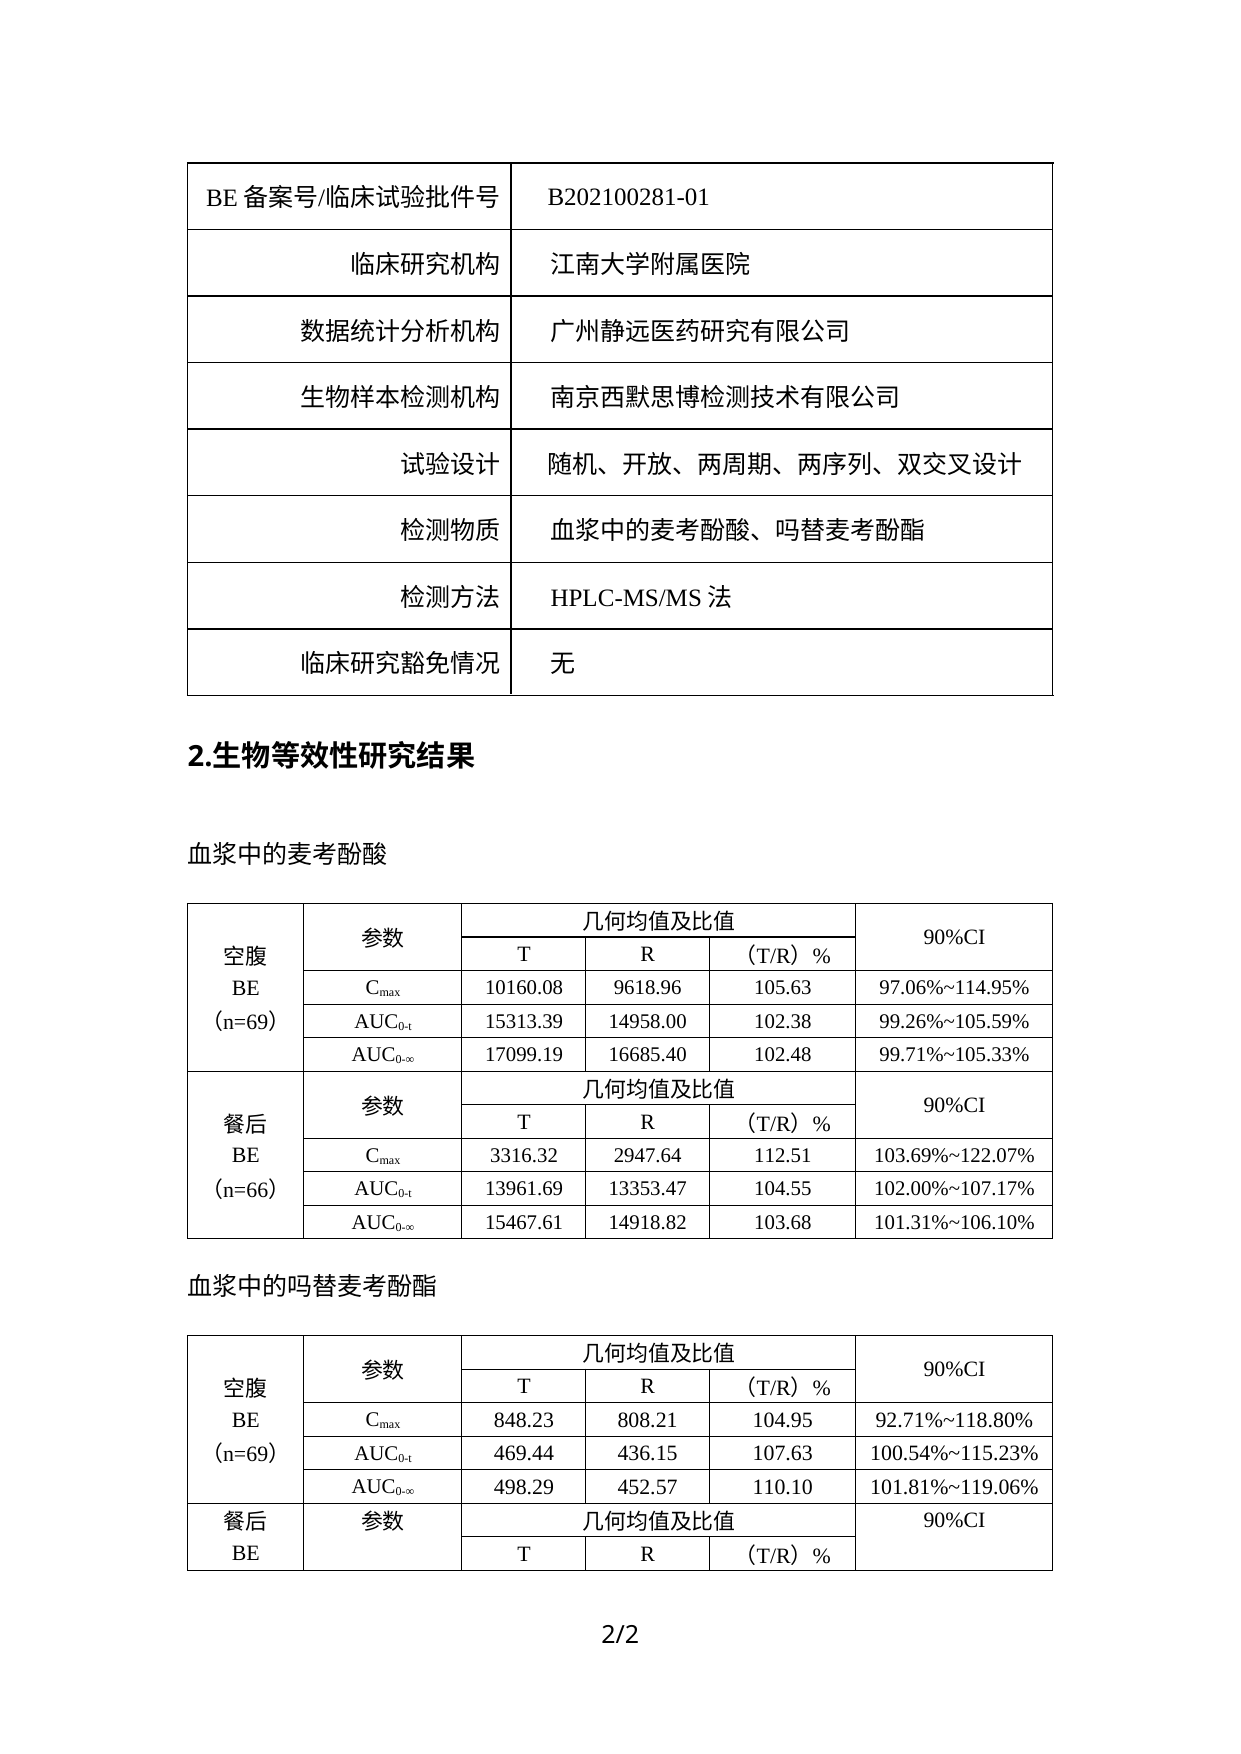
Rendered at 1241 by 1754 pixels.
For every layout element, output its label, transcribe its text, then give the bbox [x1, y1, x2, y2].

table_cell （T/R）% [710, 1105, 855, 1138]
table_cell 试验设计 [188, 430, 510, 495]
table_cell 99.71%~105.33% [856, 1038, 1052, 1071]
table_header 空腹 BE （n=69） [188, 1336, 303, 1503]
table_cell T [462, 938, 585, 970]
table_header 参数 [304, 904, 461, 970]
table_cell 105.63 [710, 971, 855, 1003]
table_cell 90%CI [856, 1504, 1052, 1570]
table_cell 无 [512, 630, 1052, 694]
table_cell R [586, 938, 709, 970]
table_cell 17099.19 [462, 1038, 585, 1071]
table_cell 13961.69 [462, 1172, 585, 1205]
table_cell R [586, 1537, 709, 1570]
table_cell 10160.08 [462, 971, 585, 1003]
table_cell AUC0-t [304, 1437, 461, 1469]
table_cell HPLC-MS/MS法 [512, 563, 1052, 628]
table_cell 14958.00 [586, 1005, 709, 1037]
table_cell BE备案号/临床试验批件号 [188, 164, 510, 228]
table_cell 几何均值及比值 [462, 1504, 855, 1536]
table_cell （T/R）% [710, 938, 855, 970]
table_cell 南京西默思博检测技术有限公司 [512, 363, 1052, 428]
table_cell 104.95 [710, 1403, 855, 1436]
table_cell 102.48 [710, 1038, 855, 1071]
table_cell 107.63 [710, 1437, 855, 1469]
table_cell T [462, 1370, 585, 1402]
table_cell 92.71%~118.80% [856, 1403, 1052, 1436]
table_cell （T/R）% [710, 1537, 855, 1570]
table_cell 99.26%~105.59% [856, 1005, 1052, 1037]
table_cell 110.10 [710, 1470, 855, 1503]
table_cell T [462, 1105, 585, 1138]
table_cell 14918.82 [586, 1206, 709, 1238]
table_cell 3316.32 [462, 1139, 585, 1171]
table_cell AUC0-∞ [304, 1206, 461, 1238]
table_header 空腹 BE （n=69） [188, 904, 303, 1071]
table_cell 15313.39 [462, 1005, 585, 1037]
table_cell 16685.40 [586, 1038, 709, 1071]
table_cell 498.29 [462, 1470, 585, 1503]
table_cell 生物样本检测机构 [188, 363, 510, 428]
table_cell 随机、开放、两周期、两序列、双交叉设计 [512, 430, 1052, 495]
table_cell 检测方法 [188, 563, 510, 628]
table_cell 几何均值及比值 [462, 1072, 855, 1104]
table_cell R [586, 1370, 709, 1402]
table_cell 9618.96 [586, 971, 709, 1003]
table_cell （T/R）% [710, 1370, 855, 1402]
table_cell 检测物质 [188, 496, 510, 561]
table_cell AUC0-∞ [304, 1038, 461, 1071]
table_cell 102.38 [710, 1005, 855, 1037]
table_cell 112.51 [710, 1139, 855, 1171]
table_cell 广州静远医药研究有限公司 [512, 297, 1052, 362]
table_cell 临床研究机构 [188, 230, 510, 295]
table_cell 江南大学附属医院 [512, 230, 1052, 295]
table_cell 2947.64 [586, 1139, 709, 1171]
table_cell AUC0-t [304, 1005, 461, 1037]
table_cell 数据统计分析机构 [188, 297, 510, 362]
table_cell 103.68 [710, 1206, 855, 1238]
table_cell 13353.47 [586, 1172, 709, 1205]
table_cell 101.31%~106.10% [856, 1206, 1052, 1238]
table_cell 452.57 [586, 1470, 709, 1503]
table_cell AUC0-∞ [304, 1470, 461, 1503]
text 血浆中的吗替麦考酚酯 [187, 1252, 1053, 1317]
table_cell AUC0-t [304, 1172, 461, 1205]
table_cell Cmax [304, 971, 461, 1003]
table_cell T [462, 1537, 585, 1570]
table_cell 餐后 BE （n=67） [188, 1504, 303, 1570]
table_cell 101.81%~119.06% [856, 1470, 1052, 1503]
text 血浆中的麦考酚酸 [187, 820, 1053, 885]
table_cell 104.55 [710, 1172, 855, 1205]
table_header 参数 [304, 1336, 461, 1402]
table_cell Cmax [304, 1403, 461, 1436]
table_header 几何均值及比值 [462, 904, 855, 936]
table_cell 90%CI [856, 1072, 1052, 1138]
table_cell 临床研究豁免情况 [188, 630, 510, 694]
table_cell 848.23 [462, 1403, 585, 1436]
table_cell B202100281-01 [512, 164, 1052, 228]
table_header 几何均值及比值 [462, 1336, 855, 1368]
table_cell 808.21 [586, 1403, 709, 1436]
table_header 90%CI [856, 1336, 1052, 1402]
table_header 90%CI [856, 904, 1052, 970]
table_cell 餐后 BE （n=66） [188, 1072, 303, 1238]
table_cell 97.06%~114.95% [856, 971, 1052, 1003]
table_cell 参数 [304, 1504, 461, 1570]
table_cell 参数 [304, 1072, 461, 1138]
text 2.生物等效性研究结果 [187, 721, 1053, 786]
table_cell Cmax [304, 1139, 461, 1171]
table_cell 103.69%~122.07% [856, 1139, 1052, 1171]
table_cell 100.54%~115.23% [856, 1437, 1052, 1469]
table_cell 15467.61 [462, 1206, 585, 1238]
table_cell 102.00%~107.17% [856, 1172, 1052, 1205]
table_cell 血浆中的麦考酚酸、吗替麦考酚酯 [512, 496, 1052, 561]
table_cell R [586, 1105, 709, 1138]
table_cell 436.15 [586, 1437, 709, 1469]
table_cell 469.44 [462, 1437, 585, 1469]
